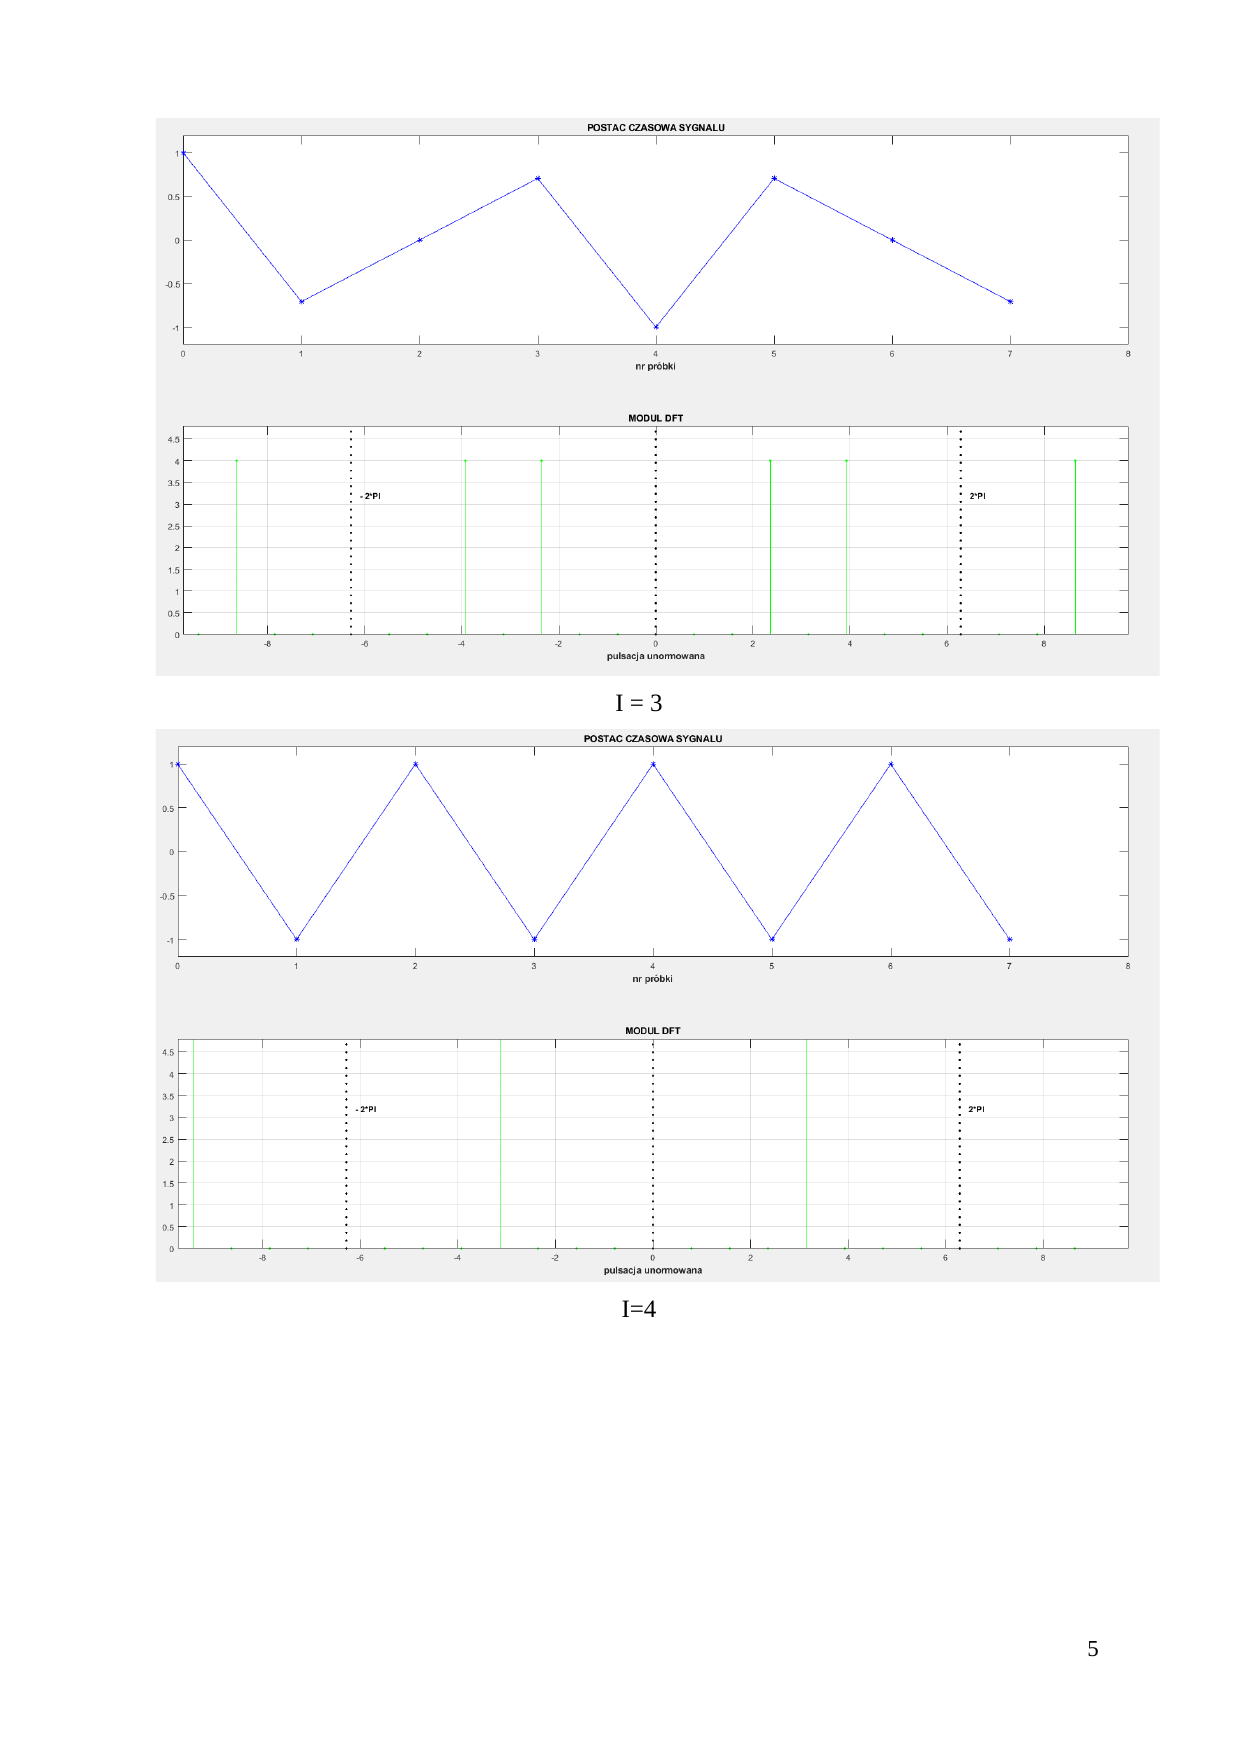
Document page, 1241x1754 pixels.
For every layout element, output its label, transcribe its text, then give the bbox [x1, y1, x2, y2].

list I = 3 [156, 688, 1122, 717]
list I=4 [156, 1294, 1122, 1323]
picture [155, 729, 1160, 1282]
picture [155, 118, 1160, 676]
